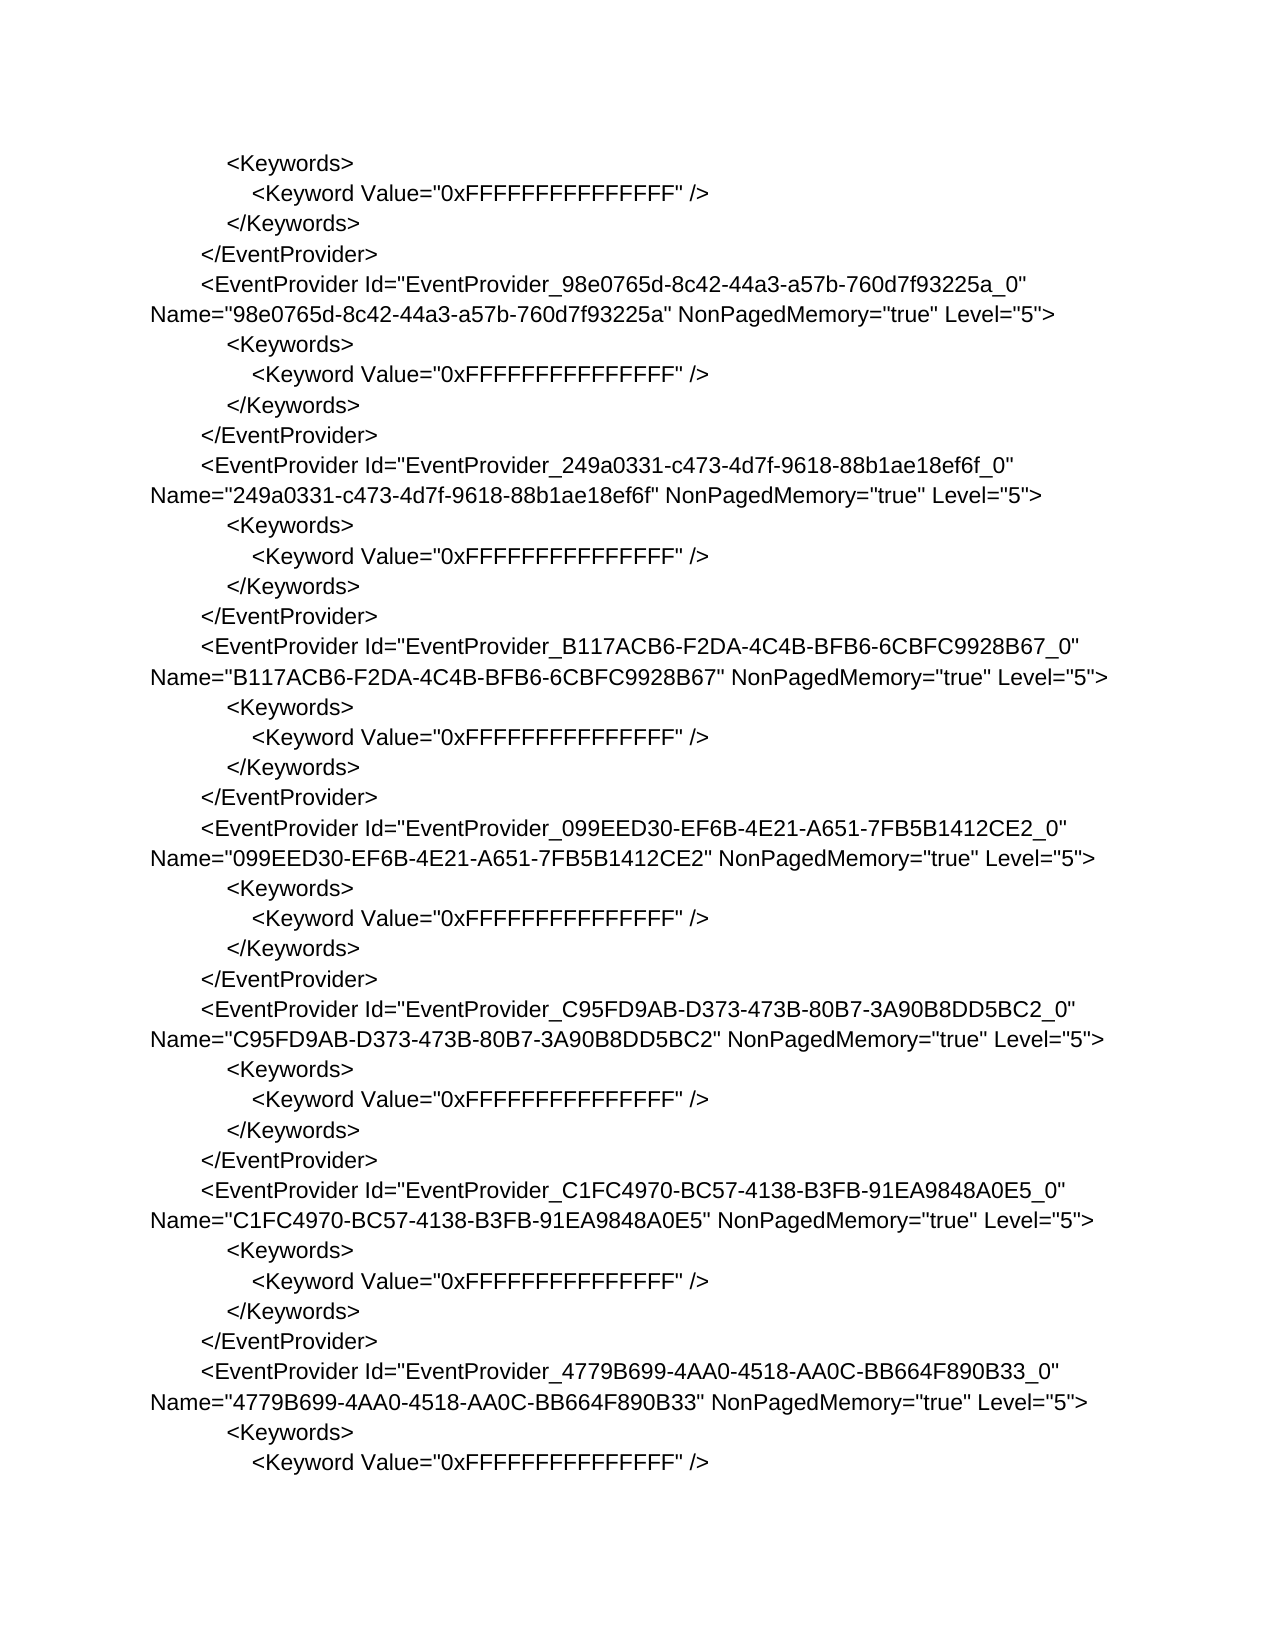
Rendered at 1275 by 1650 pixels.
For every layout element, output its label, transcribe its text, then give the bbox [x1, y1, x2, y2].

text </EventProvider> [150, 784, 1125, 811]
text <Keyword Value="0xFFFFFFFFFFFFFFF" /> [150, 1086, 1125, 1113]
text <Keyword Value="0xFFFFFFFFFFFFFFF" /> [150, 1268, 1125, 1294]
text <EventProvider Id="EventProvider_B117ACB6-F2DA-4C4B-BFB6-6CBFC9928B67_0" Name="B117ACB6-F2DA-4C4B-BFB6-6CBFC9928B67" NonPagedMemory="true" Level="5"> [150, 633, 1125, 690]
text <Keyword Value="0xFFFFFFFFFFFFFFF" /> [150, 361, 1125, 388]
text <Keyword Value="0xFFFFFFFFFFFFFFF" /> [150, 724, 1125, 750]
text <Keywords> [150, 694, 1125, 720]
text </Keywords> [150, 573, 1125, 599]
text </Keywords> [150, 210, 1125, 237]
text <Keywords> [150, 1056, 1125, 1083]
text <Keyword Value="0xFFFFFFFFFFFFFFF" /> [150, 180, 1125, 207]
text </EventProvider> [150, 603, 1125, 629]
text <EventProvider Id="EventProvider_C1FC4970-BC57-4138-B3FB-91EA9848A0E5_0" Name="C1FC4970-BC57-4138-B3FB-91EA9848A0E5" NonPagedMemory="true" Level="5"> [150, 1177, 1125, 1234]
text <EventProvider Id="EventProvider_249a0331-c473-4d7f-9618-88b1ae18ef6f_0" Name="249a0331-c473-4d7f-9618-88b1ae18ef6f" NonPagedMemory="true" Level="5"> [150, 452, 1125, 509]
text <Keywords> [150, 1419, 1125, 1445]
text <EventProvider Id="EventProvider_099EED30-EF6B-4E21-A651-7FB5B1412CE2_0" Name="099EED30-EF6B-4E21-A651-7FB5B1412CE2" NonPagedMemory="true" Level="5"> [150, 814, 1125, 871]
text </Keywords> [150, 1298, 1125, 1324]
text <Keywords> [150, 875, 1125, 901]
text <Keywords> [150, 331, 1125, 358]
text </EventProvider> [150, 1328, 1125, 1354]
text </EventProvider> [150, 241, 1125, 267]
text <EventProvider Id="EventProvider_C95FD9AB-D373-473B-80B7-3A90B8DD5BC2_0" Name="C95FD9AB-D373-473B-80B7-3A90B8DD5BC2" NonPagedMemory="true" Level="5"> [150, 996, 1125, 1052]
text <Keywords> [150, 512, 1125, 539]
text </Keywords> [150, 754, 1125, 781]
text </Keywords> [150, 935, 1125, 962]
text <EventProvider Id="EventProvider_4779B699-4AA0-4518-AA0C-BB664F890B33_0" Name="4779B699-4AA0-4518-AA0C-BB664F890B33" NonPagedMemory="true" Level="5"> [150, 1358, 1125, 1415]
text </EventProvider> [150, 966, 1125, 992]
text </EventProvider> [150, 1147, 1125, 1173]
text <Keyword Value="0xFFFFFFFFFFFFFFF" /> [150, 1449, 1125, 1475]
text </Keywords> [150, 392, 1125, 418]
text </Keywords> [150, 1117, 1125, 1143]
text <EventProvider Id="EventProvider_98e0765d-8c42-44a3-a57b-760d7f93225a_0" Name="98e0765d-8c42-44a3-a57b-760d7f93225a" NonPagedMemory="true" Level="5"> [150, 271, 1125, 327]
text <Keyword Value="0xFFFFFFFFFFFFFFF" /> [150, 543, 1125, 569]
text <Keywords> [150, 150, 1125, 176]
text <Keywords> [150, 1237, 1125, 1264]
text </EventProvider> [150, 422, 1125, 448]
text <Keyword Value="0xFFFFFFFFFFFFFFF" /> [150, 905, 1125, 932]
